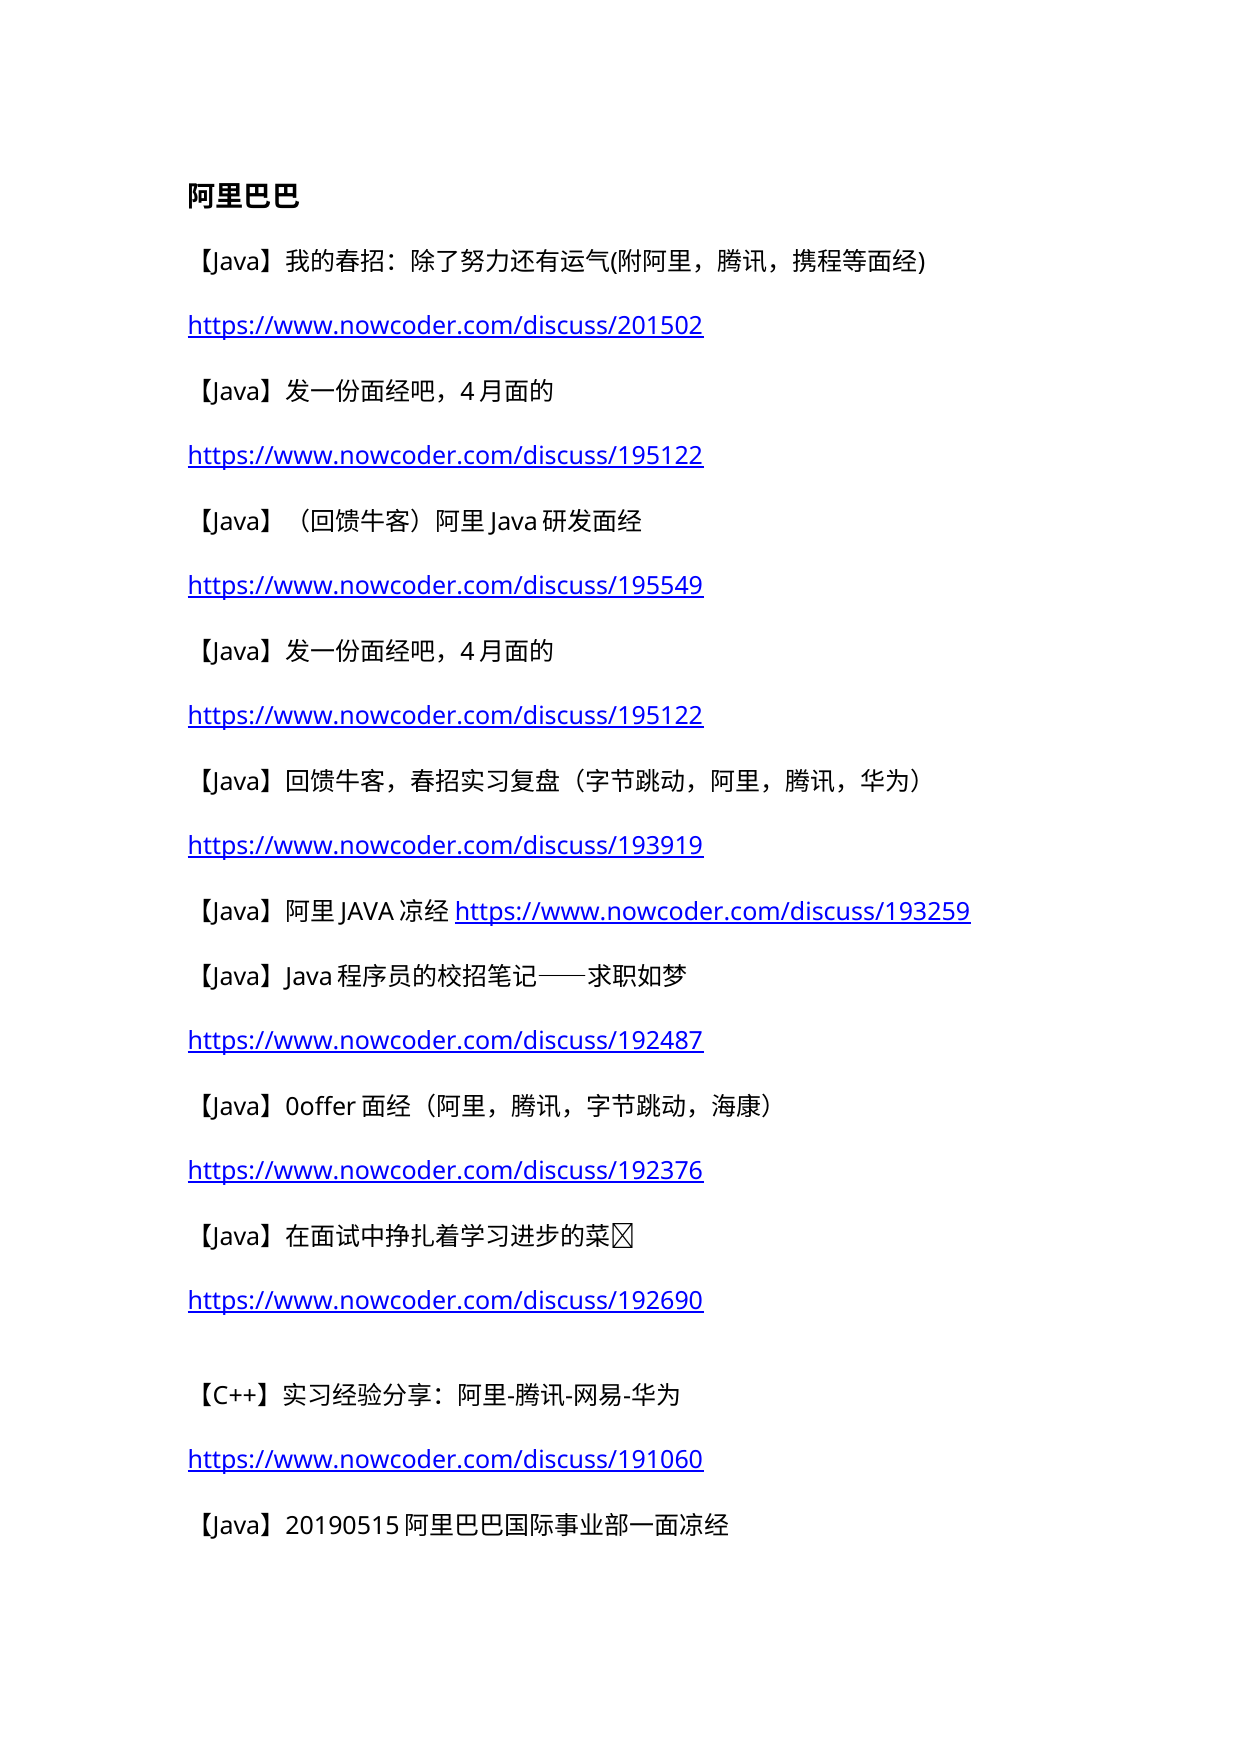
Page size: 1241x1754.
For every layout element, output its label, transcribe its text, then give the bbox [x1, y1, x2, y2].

text 阿里巴巴 【Java】我的春招：除了努力还有运气(附阿里，腾讯，携程等面经) https://www.nowcoder.com/discuss/201502 【Java】发一份面经吧，4月面的 https://www.nowcoder.com/discuss/195122 【Java】（回馈牛客）阿里Java研发面经 https://www.nowcoder.com/discuss/195549 【Java】发一份面经吧，4月面的 https://www.nowcoder.com/discuss/195122 【Java】回馈牛客，春招实习复盘（字节跳动，阿里，腾讯，华为） https://www.nowcoder.com/discuss/193919 【Java】阿里JAVA凉经 https://www.nowcoder.com/discuss/193259 【Java】Java程序员的校招笔记——求职如梦 https://www.nowcoder.com/discuss/192487 【Java】0offer面经（阿里，腾讯，字节跳动，海康） https://www.nowcoder.com/discuss/192376 【Java】在面试中挣扎着学习进步的菜🐔 https://www.nowcoder.com/discuss/192690 [187, 162, 1053, 1332]
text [187, 1361, 1053, 1556]
